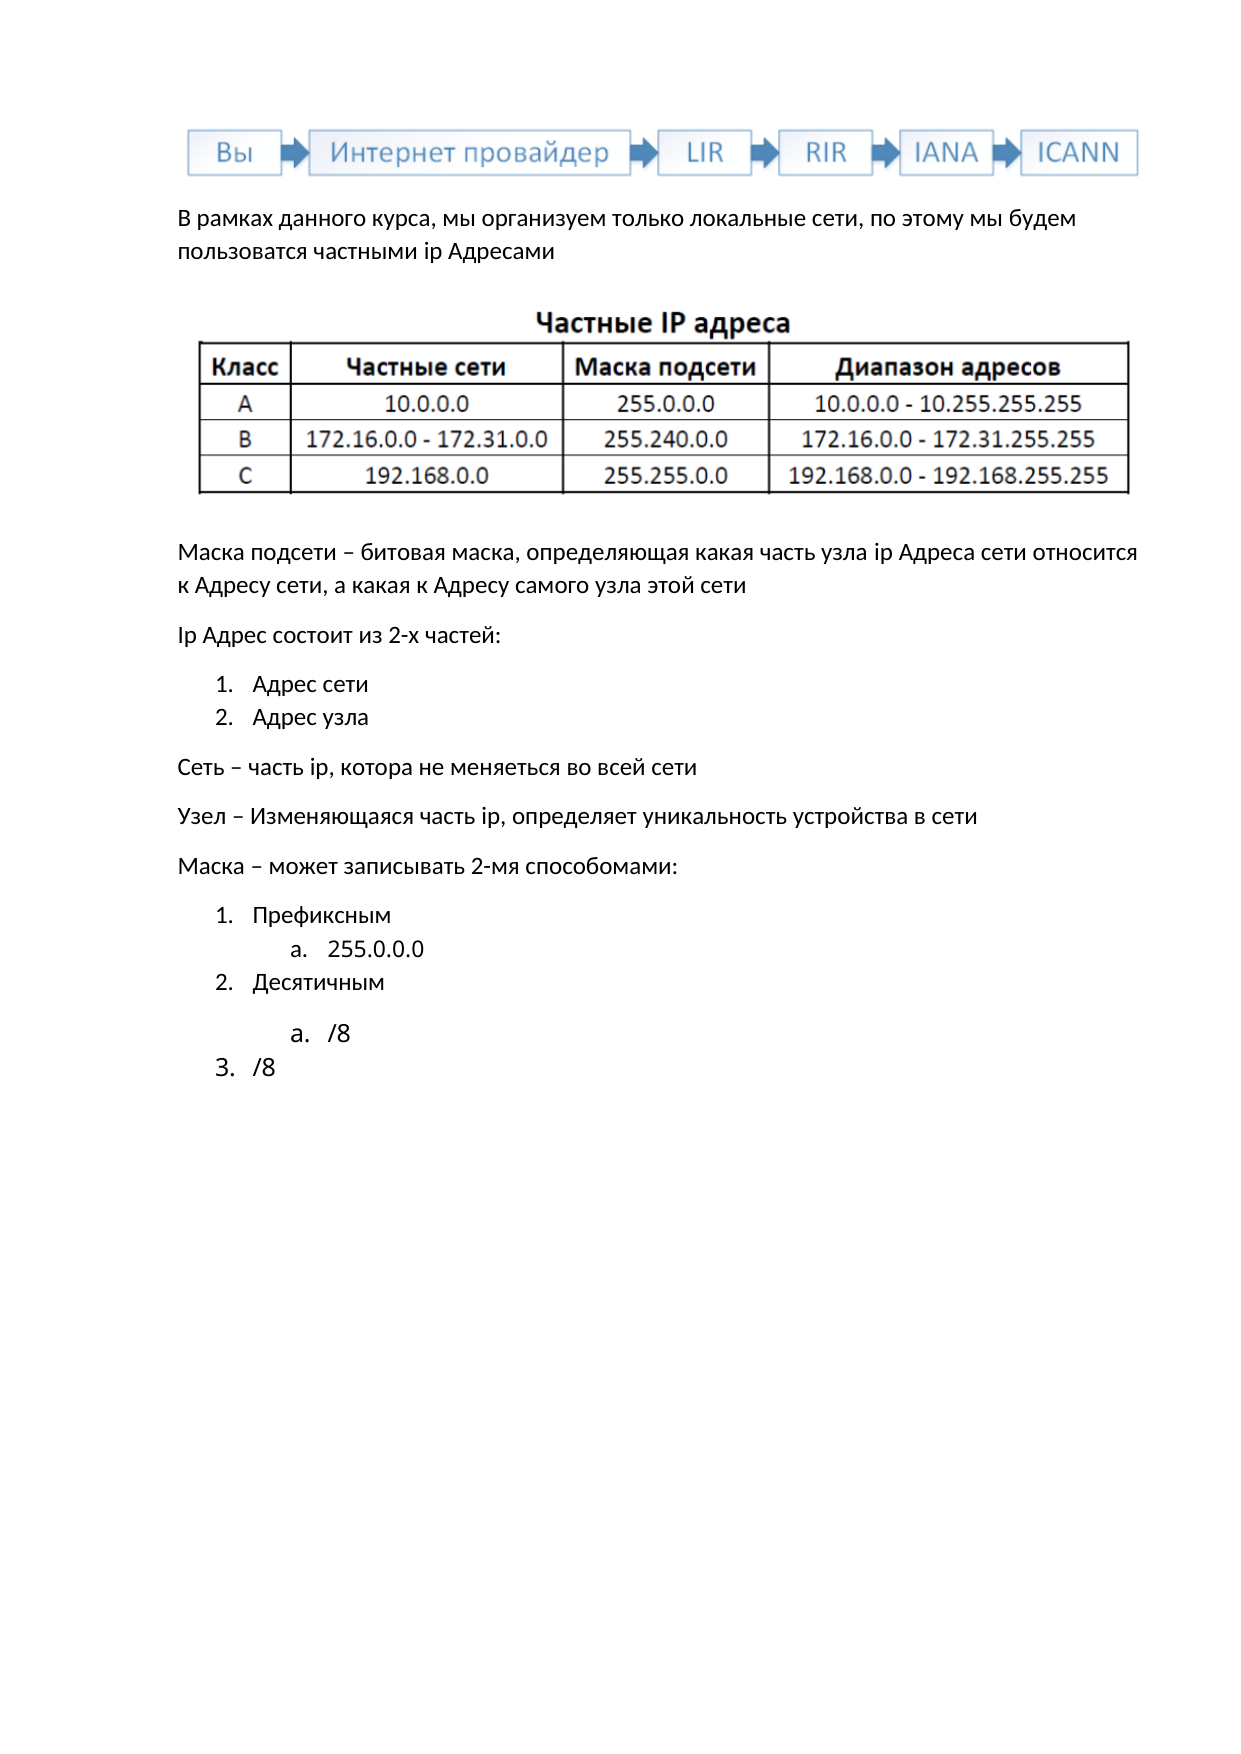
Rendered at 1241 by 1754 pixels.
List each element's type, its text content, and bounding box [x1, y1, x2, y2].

text Ip Адрес состоит из 2-х частей: [177, 619, 1152, 649]
list Десятичным [215, 966, 1152, 997]
text Сеть – часть ip, котора не меняеться во всей сети [177, 751, 1152, 781]
text Маска подсети – битовая маска, определяющая какая часть узла ip Адреса сети относится к Адресу сети, а какая к Адресу самого узла этой сети [177, 536, 1152, 600]
picture [177, 285, 1152, 518]
list Префиксным [215, 900, 1152, 930]
picture [177, 118, 1152, 184]
text Узел – Изменяющаяся часть ip, определяет уникальность устройства в сети [177, 801, 1152, 831]
list Адрес узла [215, 701, 1152, 732]
list /8 [215, 1050, 1152, 1084]
list Адрес сети [215, 668, 1152, 699]
text В рамках данного курса, мы организуем только локальные сети, по этому мы будем пользоватся частными ip Адресами [177, 202, 1152, 266]
text Маска – может записывать 2-мя способомами: [177, 850, 1152, 881]
list 255.0.0.0 [290, 933, 1152, 964]
list /8 [290, 1016, 1152, 1050]
